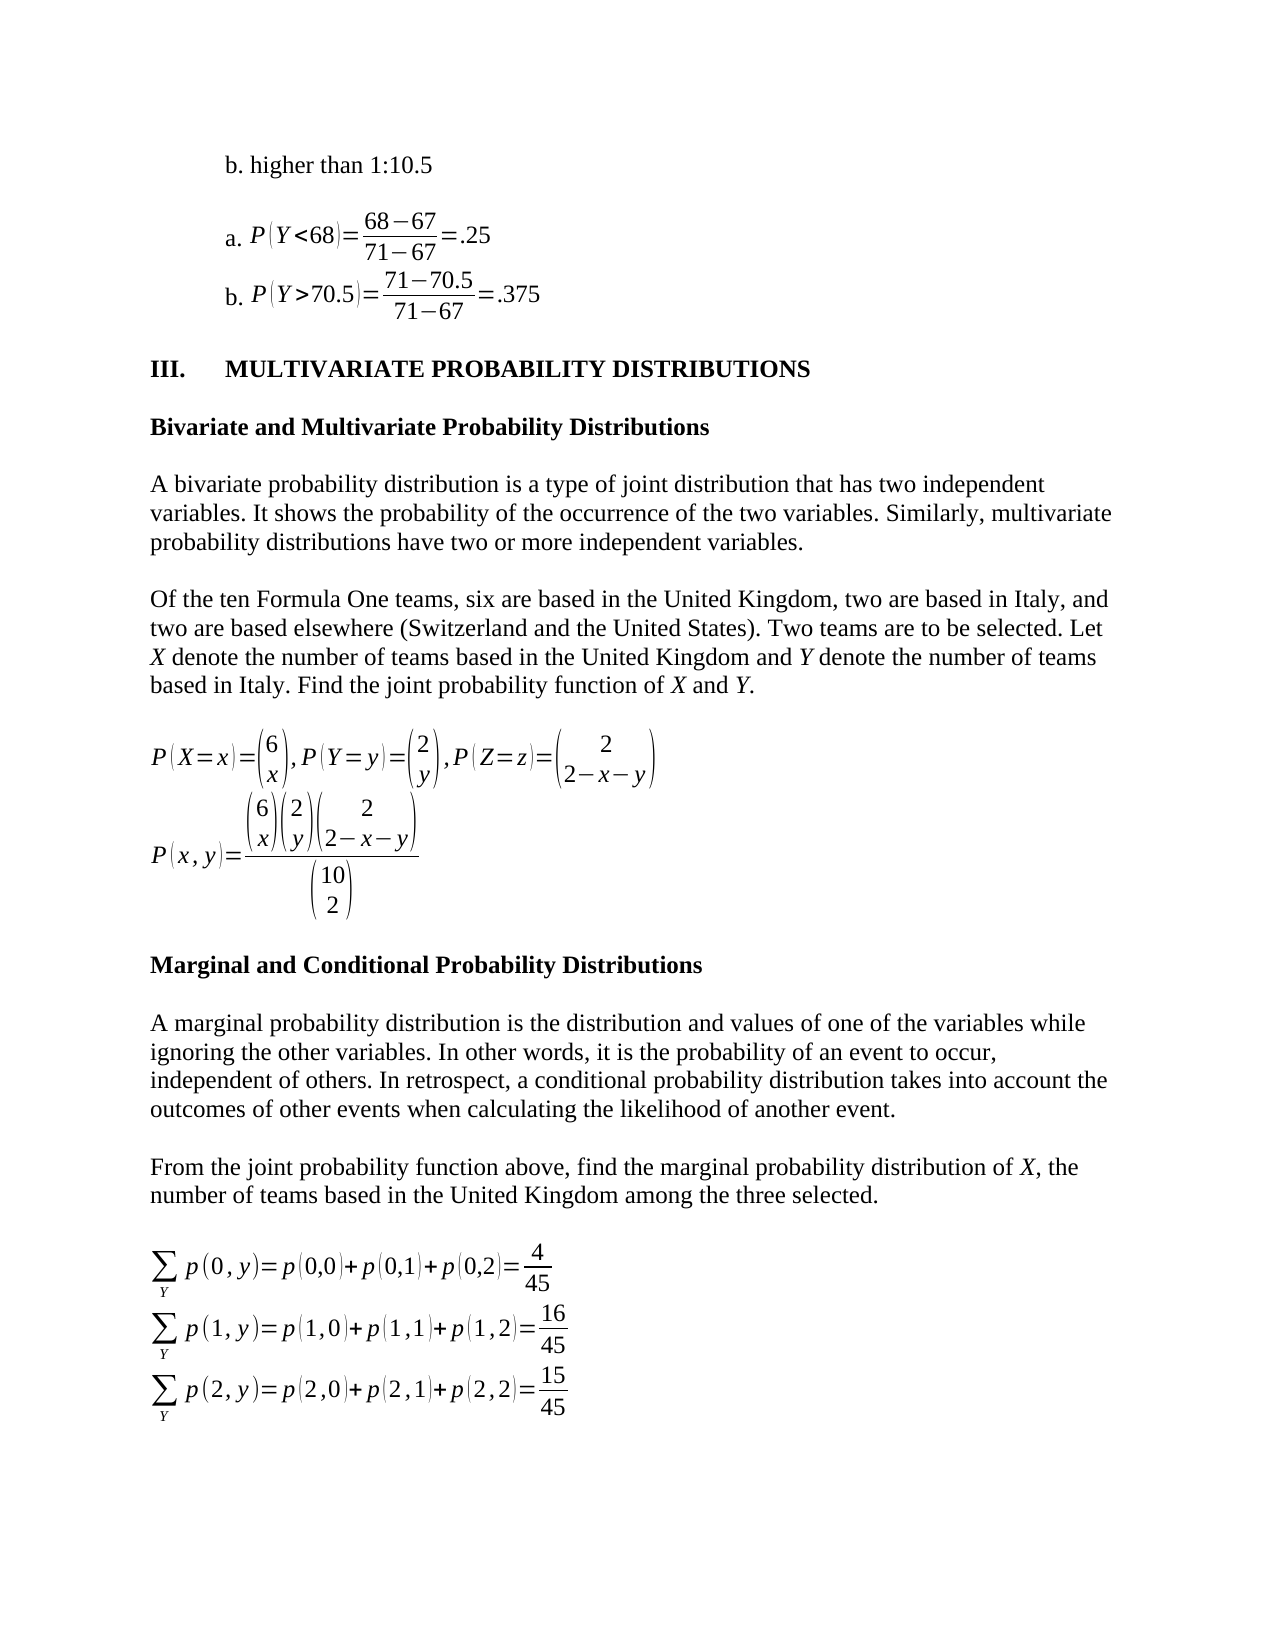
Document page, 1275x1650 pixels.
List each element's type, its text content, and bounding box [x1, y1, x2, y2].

text Bivariate and Multivariate Probability Distributions [150, 412, 1125, 440]
text From the joint probability function above, find the marginal probability distribution of X, the number of teams based in the United Kingdom among the three selected. [150, 1152, 1125, 1209]
text III. MULTIVARIATE PROBABILITY DISTRIBUTIONS [150, 354, 1125, 383]
text a. [150, 207, 1125, 266]
text Of the ten Formula One teams, six are based in the United Kingdom, two are based in Italy, and two are based elsewhere (Switzerland and the United States). Two teams are to be selected. Let X denote the number of teams based in the United Kingdom and Y denote the number of teams based in Italy. Find the joint probability function of X and Y. [150, 584, 1125, 699]
text b. higher than 1:10.5 [150, 150, 1125, 179]
text Marginal and Conditional Probability Distributions [150, 951, 1125, 979]
text b. [150, 266, 1125, 325]
text A marginal probability distribution is the distribution and values of one of the variables while ignoring the other variables. In other words, it is the probability of an event to occur, independent of others. In retrospect, a conditional probability distribution takes into account the outcomes of other events when calculating the likelihood of another event. [150, 1008, 1125, 1123]
text A bivariate probability distribution is a type of joint distribution that has two independent variables. It shows the probability of the occurrence of the two variables. Similarly, multivariate probability distributions have two or more independent variables. [150, 469, 1125, 555]
